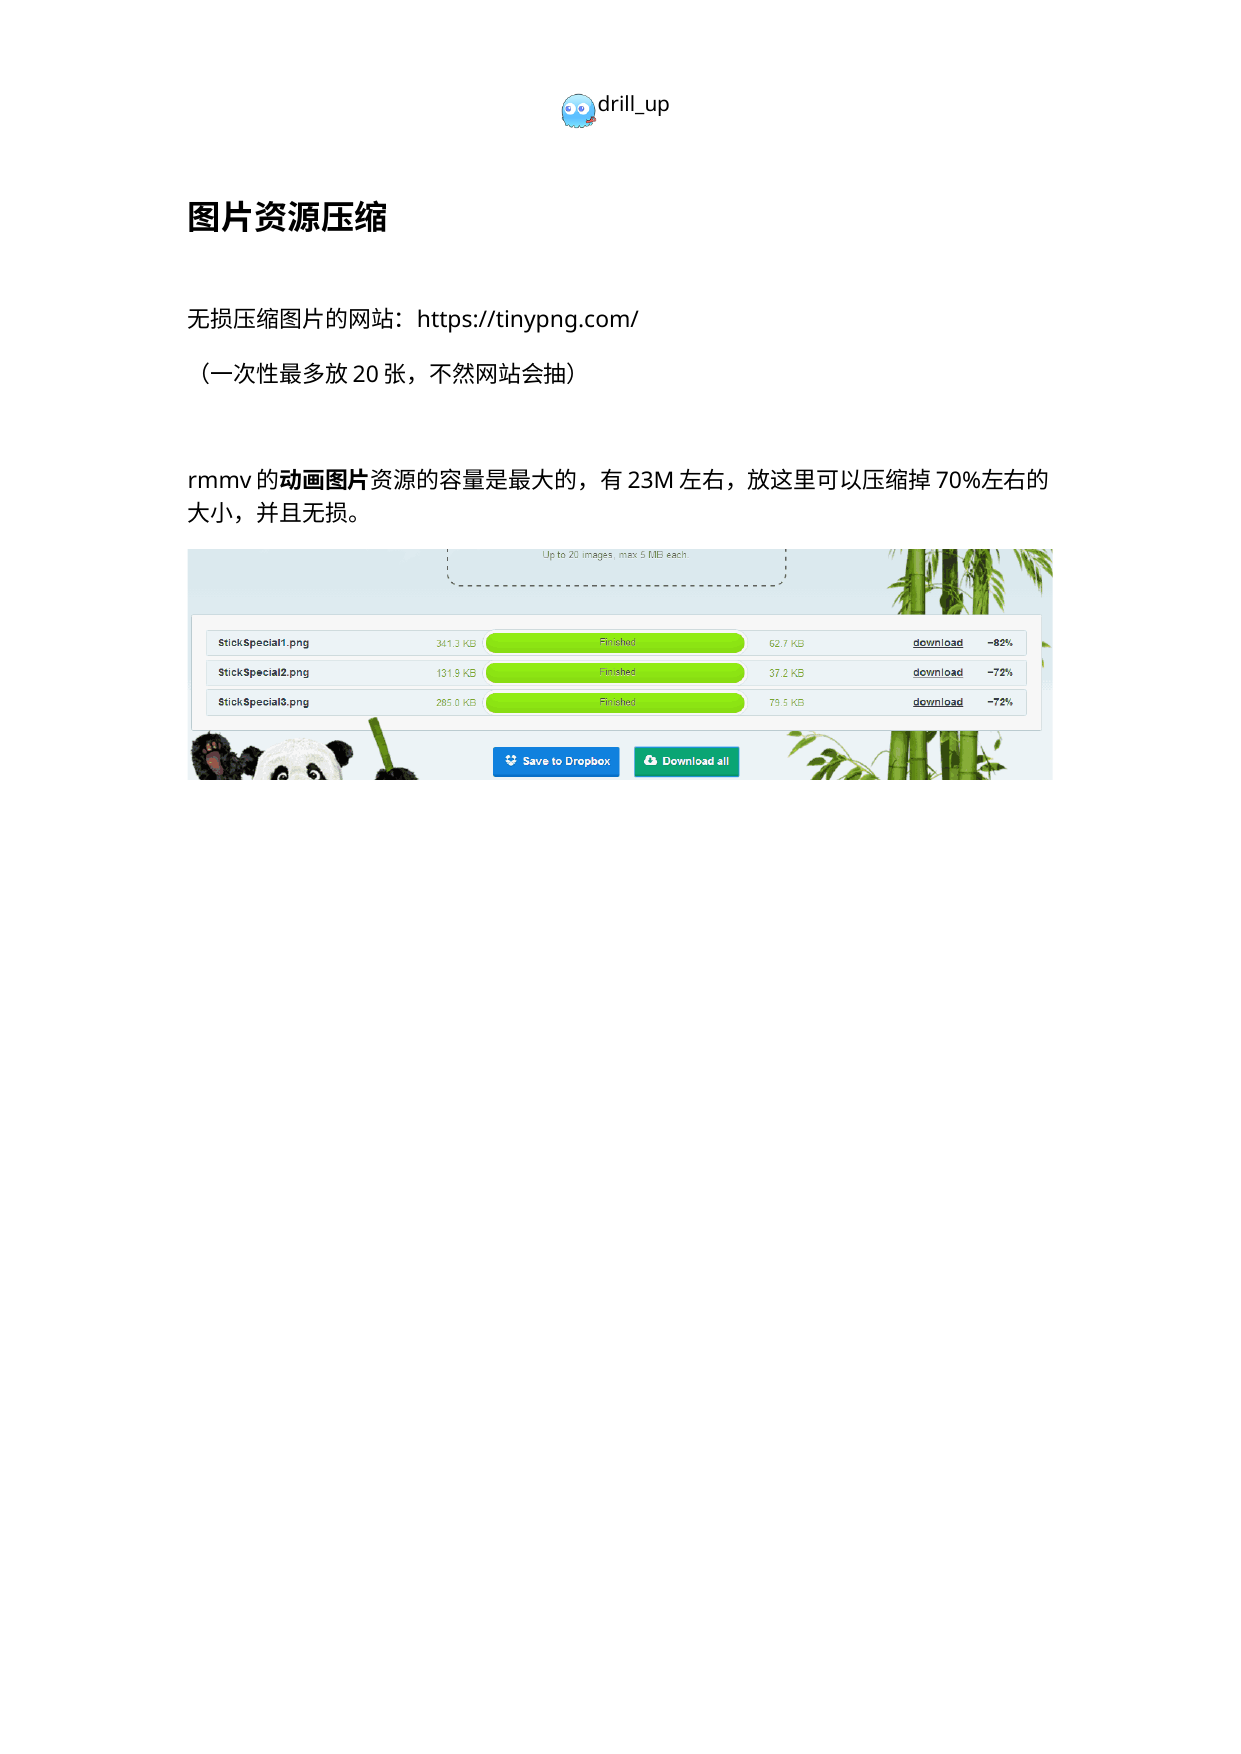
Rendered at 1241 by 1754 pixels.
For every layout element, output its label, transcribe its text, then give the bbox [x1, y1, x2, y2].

picture [556, 88, 597, 130]
picture [187, 549, 1053, 780]
text （一次性最多放20张，不然网站会抽） [187, 356, 1053, 389]
text rmmv的动画图片资源的容量是最大的，有23M左右，放这里可以压缩掉70%左右的大小，并且无损。 [187, 462, 1053, 528]
subtitle 图片资源压缩 [187, 191, 1053, 239]
text 无损压缩图片的网站：https://tinypng.com/ [187, 301, 1053, 335]
